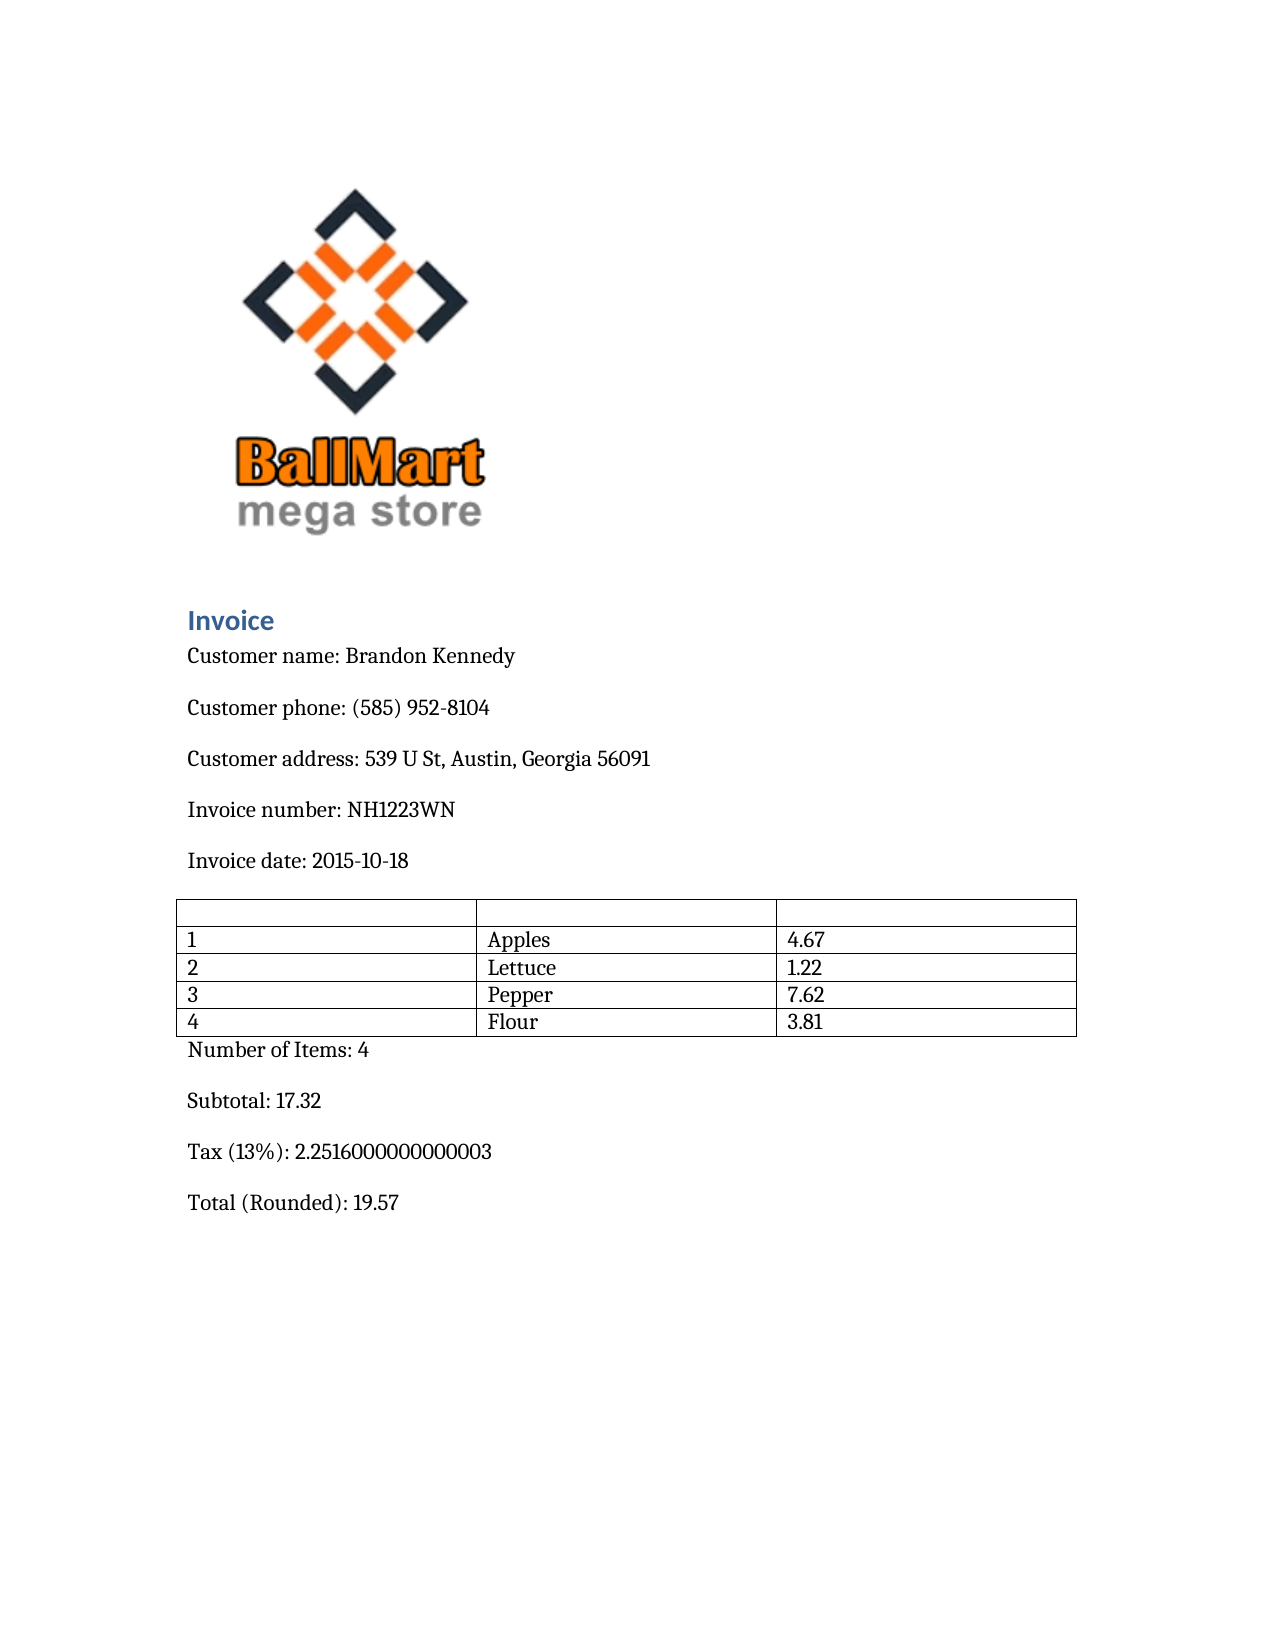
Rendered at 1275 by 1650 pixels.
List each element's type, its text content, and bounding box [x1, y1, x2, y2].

table_cell 3 [177, 982, 476, 1008]
table_cell Apples [477, 927, 776, 953]
text Customer address: 539 U St, Austin, Georgia 56091 [187, 745, 1087, 772]
table_cell Flour [477, 1009, 776, 1036]
text Total (Rounded): 19.57 [187, 1190, 1087, 1216]
text Customer phone: (585) 952-8104 [187, 694, 1087, 721]
table_cell 1.22 [777, 954, 1076, 981]
picture [206, 150, 507, 549]
text Subtotal: 17.32 [187, 1088, 1087, 1114]
subtitle Invoice [187, 602, 1087, 638]
table_cell 3.81 [777, 1009, 1076, 1036]
table_cell Pepper [477, 982, 776, 1008]
table_header [777, 900, 1076, 926]
text Invoice number: NH1223WN [187, 796, 1087, 823]
table_cell 4 [177, 1009, 476, 1036]
table_cell Lettuce [477, 954, 776, 981]
text Customer name: Brandon Kennedy [187, 643, 1087, 670]
table_cell 4.67 [777, 927, 1076, 953]
table_cell 7.62 [777, 982, 1076, 1008]
text Tax (13%): 2.2516000000000003 [187, 1139, 1087, 1165]
table_header [177, 900, 476, 926]
table_cell 2 [177, 954, 476, 981]
text Invoice date: 2015-10-18 [187, 847, 1087, 874]
table_header [477, 900, 776, 926]
table_cell 1 [177, 927, 476, 953]
text Number of Items: 4 [187, 1037, 1087, 1063]
